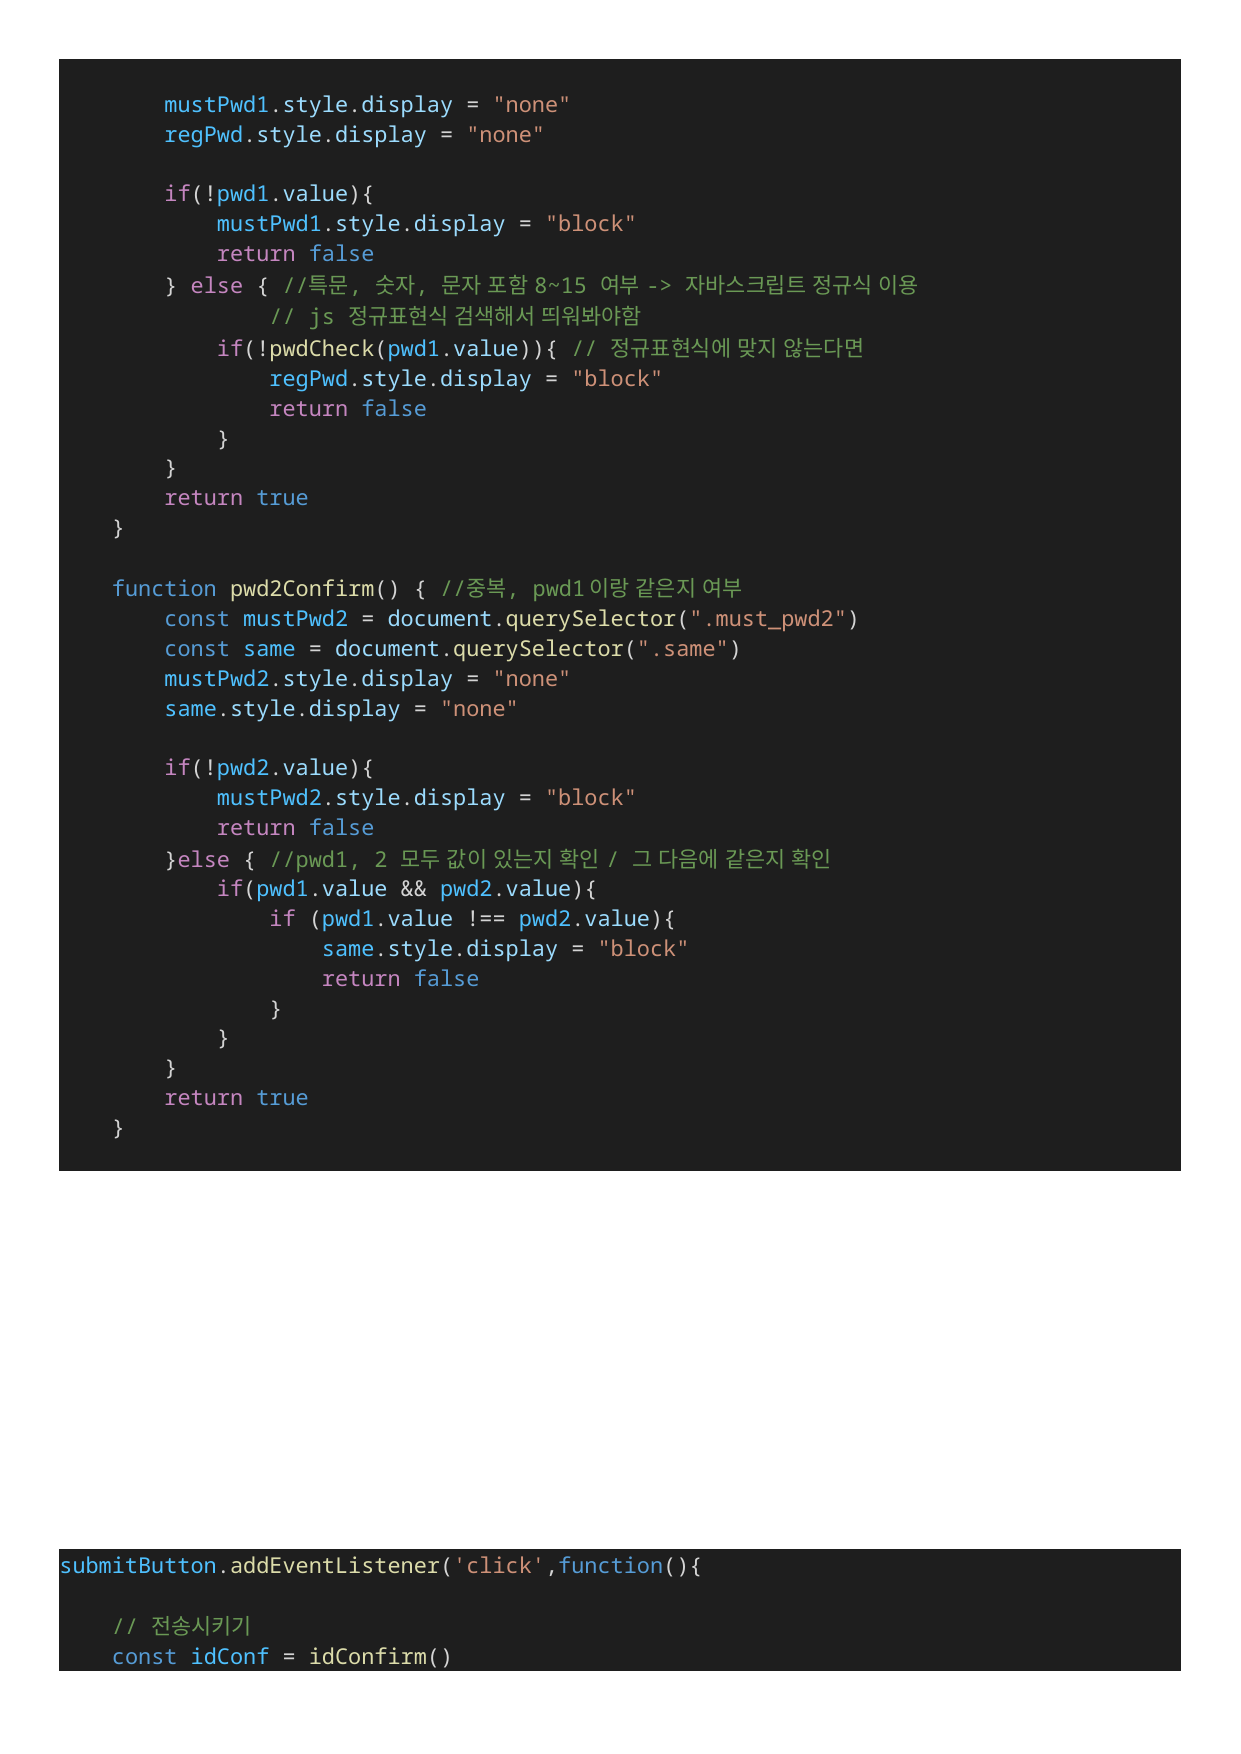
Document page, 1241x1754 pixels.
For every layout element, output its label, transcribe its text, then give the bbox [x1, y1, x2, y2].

text return false [59, 963, 1181, 992]
text // 전송시키기 [59, 1609, 1181, 1641]
text }else { //pwd1, 2 모두 값이 있는지 확인 / 그 다음에 같은지 확인 [59, 842, 1181, 873]
text mustPwd2.style.display = "none" [59, 663, 1181, 693]
text } [59, 1112, 1181, 1141]
text } [59, 992, 1181, 1022]
text return false [59, 812, 1181, 842]
text if(!pwdCheck(pwd1.value)){ // 정규표현식에 맞지 않는다면 [59, 331, 1181, 363]
text } [59, 452, 1181, 482]
text return true [59, 482, 1181, 512]
text if(pwd1.value && pwd2.value){ [59, 873, 1181, 903]
text const idConf = idConfirm() [59, 1641, 1181, 1671]
text } [59, 1052, 1181, 1082]
text same.style.display = "block" [59, 933, 1181, 963]
text return true [59, 1082, 1181, 1112]
text mustPwd1.style.display = "none" [59, 89, 1181, 119]
text submitButton.addEventListener('click',function(){ [59, 1549, 1181, 1579]
text if(!pwd1.value){ [59, 178, 1181, 208]
text regPwd.style.display = "block" [59, 363, 1181, 393]
text } [59, 422, 1181, 452]
text if(!pwd2.value){ [59, 752, 1181, 782]
text } [59, 1022, 1181, 1052]
text // js 정규표현식 검색해서 띄워봐야함 [59, 299, 1181, 331]
text regPwd.style.display = "none" [59, 119, 1181, 148]
text mustPwd2.style.display = "block" [59, 782, 1181, 812]
text function pwd2Confirm() { //중복, pwd1이랑 같은지 여부 [59, 571, 1181, 603]
text same.style.display = "none" [59, 693, 1181, 722]
text return false [59, 393, 1181, 422]
text return false [59, 238, 1181, 268]
text if (pwd1.value !== pwd2.value){ [59, 903, 1181, 933]
text const same = document.querySelector(".same") [59, 633, 1181, 663]
text } else { //특문, 숫자, 문자 포함 8~15 여부 -> 자바스크립트 정규식 이용 [59, 268, 1181, 299]
text mustPwd1.style.display = "block" [59, 208, 1181, 238]
text } [59, 512, 1181, 542]
text const mustPwd2 = document.querySelector(".must_pwd2") [59, 603, 1181, 633]
